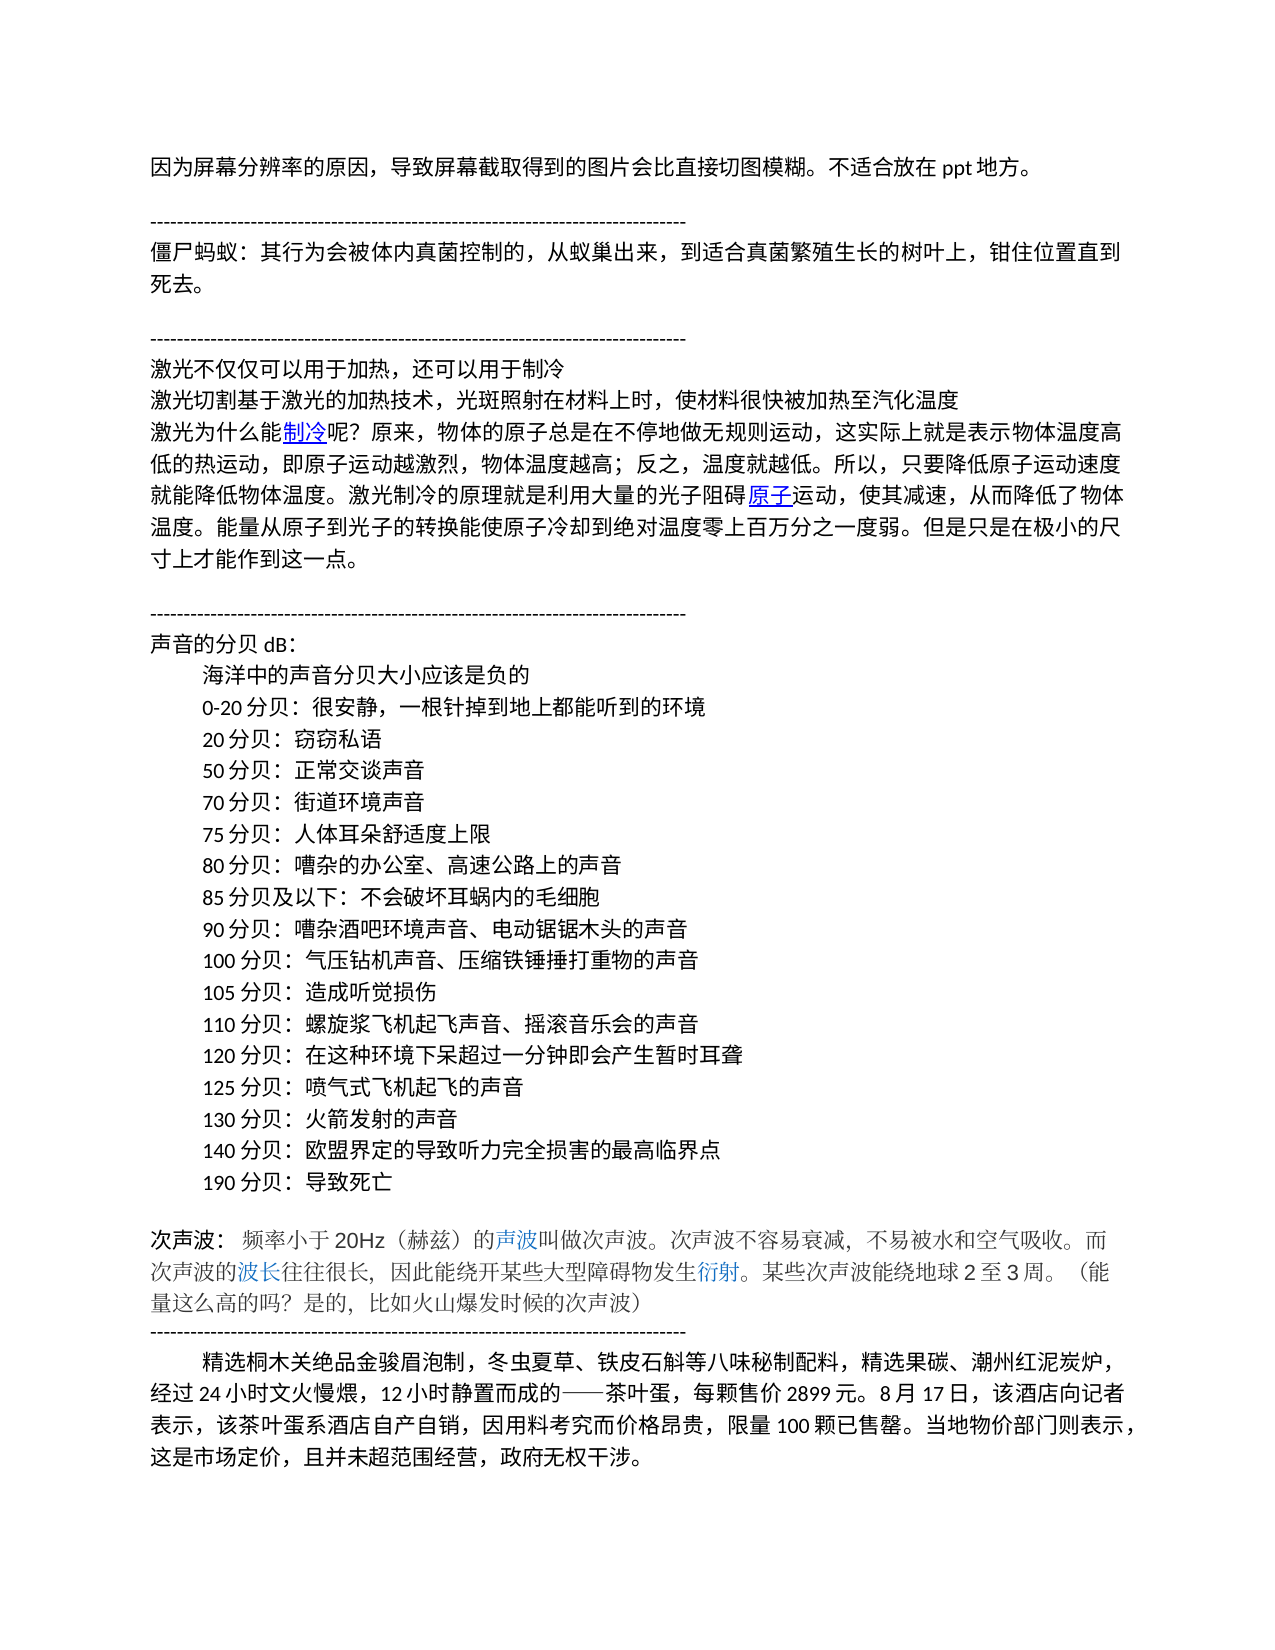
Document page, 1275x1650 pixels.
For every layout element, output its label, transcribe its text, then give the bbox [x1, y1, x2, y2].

text 190分贝：导致死亡 [150, 1165, 1125, 1197]
text 激光不仅仅可以用于加热，还可以用于制冷 [150, 352, 1125, 383]
text 激光为什么能制冷呢？原来，物体的原子总是在不停地做无规则运动，这实际上就是表示物体温度高低的热运动，即原子运动越激烈，物体温度越高；反之，温度就越低。所以，只要降低原子运动速度，就能降低物体温度。激光制冷的原理就是利用大量的光子阻碍原子运动，使其减速，从而降低了物体温度。能量从原子到光子的转换能使原子冷却到绝对温度零上百万分之一度弱。但是只是在极小的尺寸上才能作到这一点。 [150, 415, 1125, 573]
text 125分贝：喷气式飞机起飞的声音 [150, 1070, 1125, 1102]
text 80分贝：嘈杂的办公室、高速公路上的声音 [150, 848, 1125, 880]
text -------------------------------------------------------------------------------- [150, 325, 1125, 352]
text -------------------------------------------------------------------------------- [150, 208, 1125, 235]
text 50分贝：正常交谈声音 [150, 753, 1125, 785]
text 因为屏幕分辨率的原因，导致屏幕截取得到的图片会比直接切图模糊。不适合放在ppt地方。 [150, 150, 1125, 182]
text -------------------------------------------------------------------------------- [150, 1318, 1125, 1344]
text 精选桐木关绝品金骏眉泡制，冬虫夏草、铁皮石斛等八味秘制配料，精选果碳、潮州红泥炭炉，经过24小时文火慢煨，12小时静置而成的——茶叶蛋，每颗售价2899元。8月17日，该酒店向记者表示，该茶叶蛋系酒店自产自销，因用料考究而价格昂贵，限量100颗已售罄。当地物价部门则表示，这是市场定价，且并未超范围经营，政府无权干涉。 [150, 1344, 1125, 1471]
text 110分贝：螺旋浆飞机起飞声音、摇滚音乐会的声音 [150, 1007, 1125, 1038]
text 0-20分贝：很安静，一根针掉到地上都能听到的环境 [150, 690, 1125, 722]
text -------------------------------------------------------------------------------- [150, 600, 1125, 627]
text 20分贝：窃窃私语 [150, 722, 1125, 753]
text 90分贝：嘈杂酒吧环境声音、电动锯锯木头的声音 [150, 912, 1125, 943]
text 次声波： 频率小于20Hz（赫兹）的声波叫做次声波。次声波不容易衰减，不易被水和空气吸收。而次声波的波长往往很长，因此能绕开某些大型障碍物发生衍射。某些次声波能绕地球2至3周。（能量这么高的吗？是的，比如火山爆发时候的次声波） [150, 1223, 1125, 1318]
text 70分贝：街道环境声音 [150, 785, 1125, 817]
text 僵尸蚂蚁：其行为会被体内真菌控制的，从蚁巢出来，到适合真菌繁殖生长的树叶上，钳住位置直到死去。 [150, 235, 1125, 298]
text 105分贝：造成听觉损伤 [150, 975, 1125, 1007]
text 声音的分贝dB： [150, 627, 1125, 658]
text 激光切割基于激光的加热技术，光斑照射在材料上时，使材料很快被加热至汽化温度 [150, 383, 1125, 415]
text 100分贝：气压钻机声音、压缩铁锤捶打重物的声音 [150, 943, 1125, 975]
text 120分贝：在这种环境下呆超过一分钟即会产生暂时耳聋 [150, 1038, 1125, 1070]
text 75分贝：人体耳朵舒适度上限 [150, 817, 1125, 848]
text 140分贝：欧盟界定的导致听力完全损害的最高临界点 [150, 1133, 1125, 1165]
text 85分贝及以下：不会破坏耳蜗内的毛细胞 [150, 880, 1125, 912]
text 海洋中的声音分贝大小应该是负的 [150, 658, 1125, 690]
text 130分贝：火箭发射的声音 [150, 1102, 1125, 1133]
